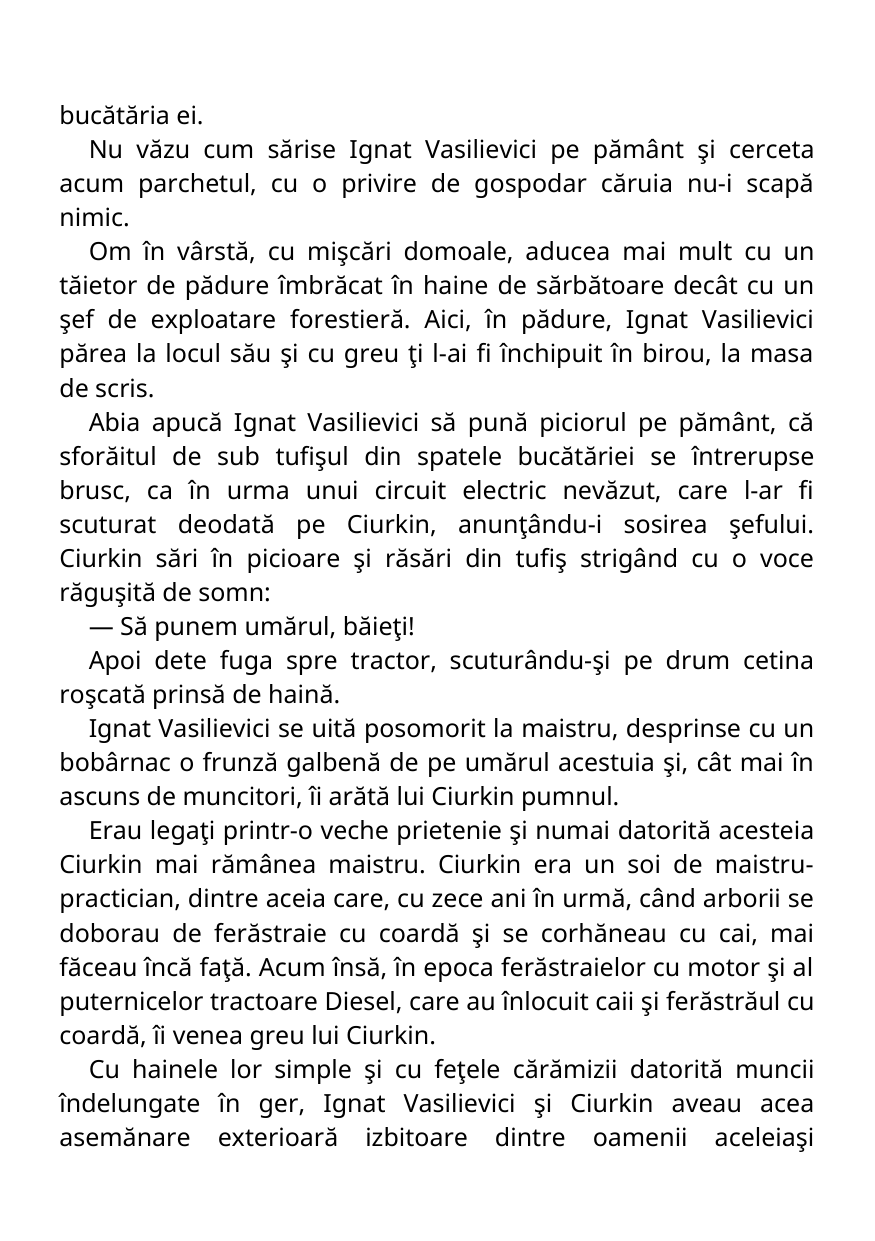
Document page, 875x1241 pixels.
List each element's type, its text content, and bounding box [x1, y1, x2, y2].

text Ignat Vasilievici se uită posomorit la maistru, desprinse cu un bobârnac o frunză galbenă de pe umărul acestuia şi, cât mai în ascuns de muncitori, îi arătă lui Ciurkin pumnul. [59, 711, 815, 813]
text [59, 1051, 815, 1154]
text Erau legaţi printr-o veche prietenie şi numai datorită acesteia Ciurkin mai rămânea maistru. Ciurkin era un soi de maistru-practician, dintre aceia care, cu zece ani în urmă, când arborii se doborau de ferăstraie cu coardă şi se corhăneau cu cai, mai făceau încă faţă. Acum însă, în epoca ferăstraielor cu motor şi al puternicelor tractoare Diesel, care au înlocuit caii şi ferăstrăul cu coardă, îi venea greu lui Ciurkin. [59, 813, 815, 1051]
text Abia apucă Ignat Vasilievici să pună piciorul pe pământ, că sforăitul de sub tufişul din spatele bucătăriei se întrerupse brusc, ca în urma unui circuit electric nevăzut, care l-ar fi scuturat deodată pe Ciurkin, anunţându-i sosirea şefului. Ciurkin sări în picioare şi răsări din tufiş strigând cu o voce răguşită de somn: [59, 404, 815, 609]
text — Să punem umărul, băieţi! [59, 609, 815, 643]
text Om în vârstă, cu mişcări domoale, aducea mai mult cu un tăietor de pădure îmbrăcat în haine de sărbătoare decât cu un şef de exploatare forestieră. Aici, în pădure, Ignat Vasilievici părea la locul său şi cu greu ţi l-ai fi închipuit în birou, la masa de scris. [59, 234, 815, 404]
text Nu văzu cum sărise Ignat Vasilievici pe pământ şi cerceta acum parchetul, cu o privire de gospodar căruia nu-i scapă nimic. [59, 132, 815, 234]
text Apoi dete fuga spre tractor, scuturându-şi pe drum cetina roşcată prinsă de haină. [59, 643, 815, 711]
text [59, 98, 815, 132]
